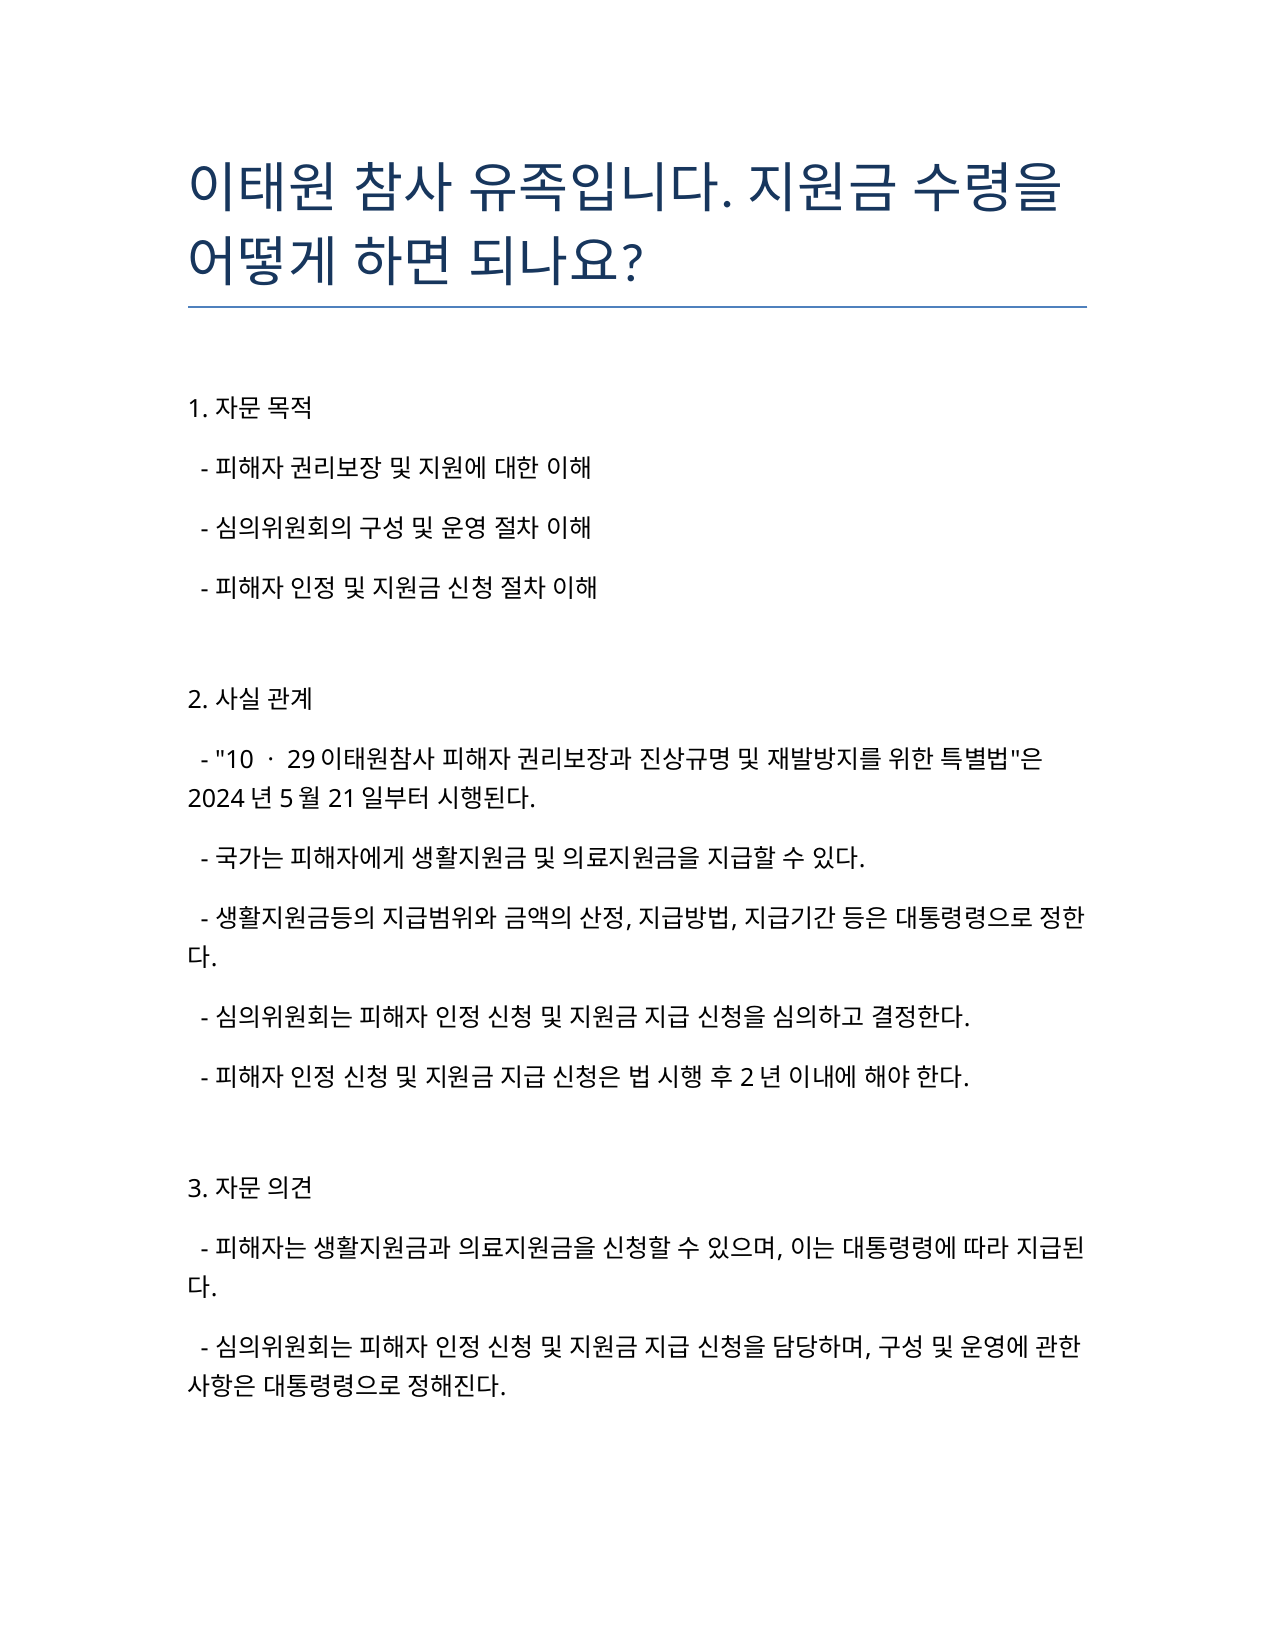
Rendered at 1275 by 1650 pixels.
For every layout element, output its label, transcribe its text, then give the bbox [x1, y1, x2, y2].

text 1. 자문 목적 [187, 390, 1087, 424]
text - 심의위원회는 피해자 인정 신청 및 지원금 지급 신청을 심의하고 결정한다. [187, 999, 1087, 1034]
text 3. 자문 의견 [187, 1171, 1087, 1205]
text - 생활지원금등의 지급범위와 금액의 산정, 지급방법, 지급기간 등은 대통령령으로 정한다. [187, 900, 1087, 974]
title 이태원 참사 유족입니다. 지원금 수령을 어떻게 하면 되나요? [187, 150, 1087, 308]
text - 피해자 인정 신청 및 지원금 지급 신청은 법 시행 후 2년 이내에 해야 한다. [187, 1059, 1087, 1094]
text - 피해자 권리보장 및 지원에 대한 이해 [187, 450, 1087, 484]
text - "10ㆍ29이태원참사 피해자 권리보장과 진상규명 및 재발방지를 위한 특별법"은 2024년 5월 21일부터 시행된다. [187, 741, 1087, 814]
text - 피해자는 생활지원금과 의료지원금을 신청할 수 있으며, 이는 대통령령에 따라 지급된다. [187, 1231, 1087, 1304]
text - 피해자 인정 및 지원금 신청 절차 이해 [187, 570, 1087, 604]
text - 심의위원회는 피해자 인정 신청 및 지원금 지급 신청을 담당하며, 구성 및 운영에 관한 사항은 대통령령으로 정해진다. [187, 1330, 1087, 1403]
text - 국가는 피해자에게 생활지원금 및 의료지원금을 지급할 수 있다. [187, 840, 1087, 874]
text 2. 사실 관계 [187, 681, 1087, 715]
text - 심의위원회의 구성 및 운영 절차 이해 [187, 510, 1087, 544]
